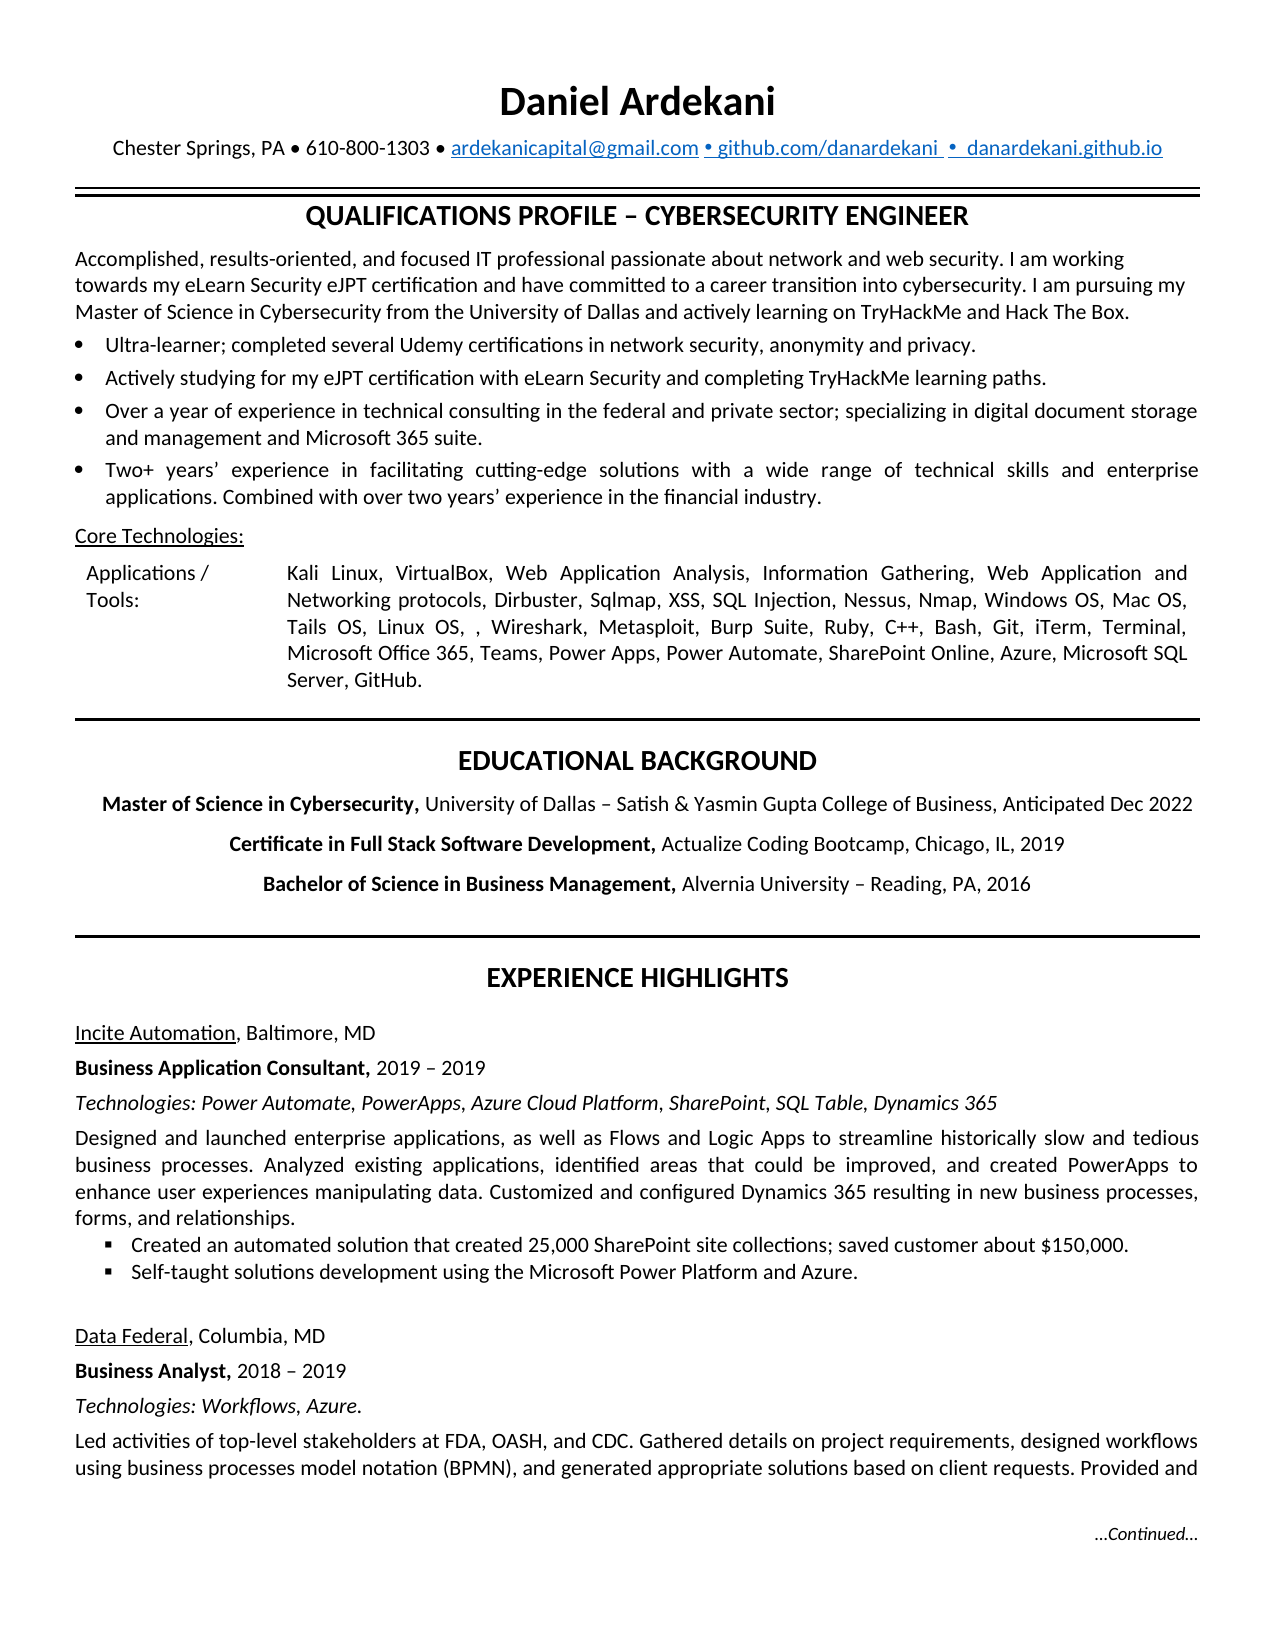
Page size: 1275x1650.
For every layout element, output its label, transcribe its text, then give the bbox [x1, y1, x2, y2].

list Self-taught solutions development using the Microsoft Power Platform and Azure. [103, 1258, 1200, 1284]
table_header Kali Linux, VirtualBox, Web Application Analysis, Information Gathering, Web Application and Networking protocols, Dirbuster, Sqlmap, XSS, SQL Injection, Nessus, Nmap, Windows OS, Mac OS, Tails OS, Linux OS, , Wireshark, Metasploit, Burp Suite, Ruby, C++, Bash, Git, iTerm, Terminal, Microsoft Office 365, Teams, Power Apps, Power Automate, SharePoint Online, Azure, Microsoft SQL Server, GitHub. [276, 555, 1200, 693]
text Accomplished, results-oriented, and focused IT professional passionate about network and web security. I am working towards my eLearn Security eJPT certification and have committed to a career transition into cybersecurity. I am pursuing my Master of Science in Cybersecurity from the University of Dallas and actively learning on TryHackMe and Hack The Box. [75, 245, 1200, 325]
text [75, 1427, 1200, 1480]
text Technologies: Workflows, Azure. [75, 1392, 1200, 1419]
text Technologies: Power Automate, PowerApps, Azure Cloud Platform, SharePoint, SQL Table, Dynamics 365 [75, 1089, 1200, 1116]
text Business Analyst, 2018 – 2019 [75, 1357, 1200, 1384]
text Core Technologies: [75, 522, 1200, 549]
list Over a year of experience in technical consulting in the federal and private sector; specializing in digital document storage and management and Microsoft 365 suite. [75, 397, 1200, 450]
text Master of Science in Cybersecurity, University of Dallas – Satish & Yasmin Gupta College of Business, Anticipated Dec 2022 [94, 790, 1200, 817]
text Qualifications Profile – CyberSecurity Engineer [75, 197, 1200, 232]
list Ultra-learner; completed several Udemy certifications in network security, anonymity and privacy. [75, 331, 1200, 358]
text Designed and launched enterprise applications, as well as Flows and Logic Apps to streamline historically slow and tedious business processes. Analyzed existing applications, identified areas that could be improved, and created PowerApps to enhance user experiences manipulating data. Customized and configured Dynamics 365 resulting in new business processes, forms, and relationships. [75, 1124, 1200, 1231]
text Certificate in Full Stack Software Development, Actualize Coding Bootcamp, Chicago, IL, 2019 [94, 830, 1200, 857]
text Bachelor of Science in Business Management, Alvernia University – Reading, PA, 2016 [94, 870, 1200, 897]
list Two+ years’ experience in facilitating cutting-edge solutions with a wide range of technical skills and enterprise applications. Combined with over two years’ experience in the financial industry. [75, 457, 1200, 510]
list Actively studying for my eJPT certification with eLearn Security and completing TryHackMe learning paths. [75, 364, 1200, 391]
text Business Application Consultant, 2019 – 2019 [75, 1054, 1200, 1081]
text Experience Highlights [75, 938, 1200, 994]
text Educational Background [75, 721, 1200, 777]
table_header Applications / Tools: [75, 555, 276, 693]
text Data Federal, Columbia, MD [75, 1322, 1200, 1349]
text Chester Springs, PA • 610-800-1303 • ardekanicapital@gmail.com • github.com/danardekani • danardekani.github.io [75, 132, 1200, 161]
list Created an automated solution that created 25,000 SharePoint site collections; saved customer about $150,000. [103, 1231, 1200, 1258]
text Incite Automation, Baltimore, MD [75, 1019, 1200, 1046]
text Daniel Ardekani [75, 75, 1200, 126]
